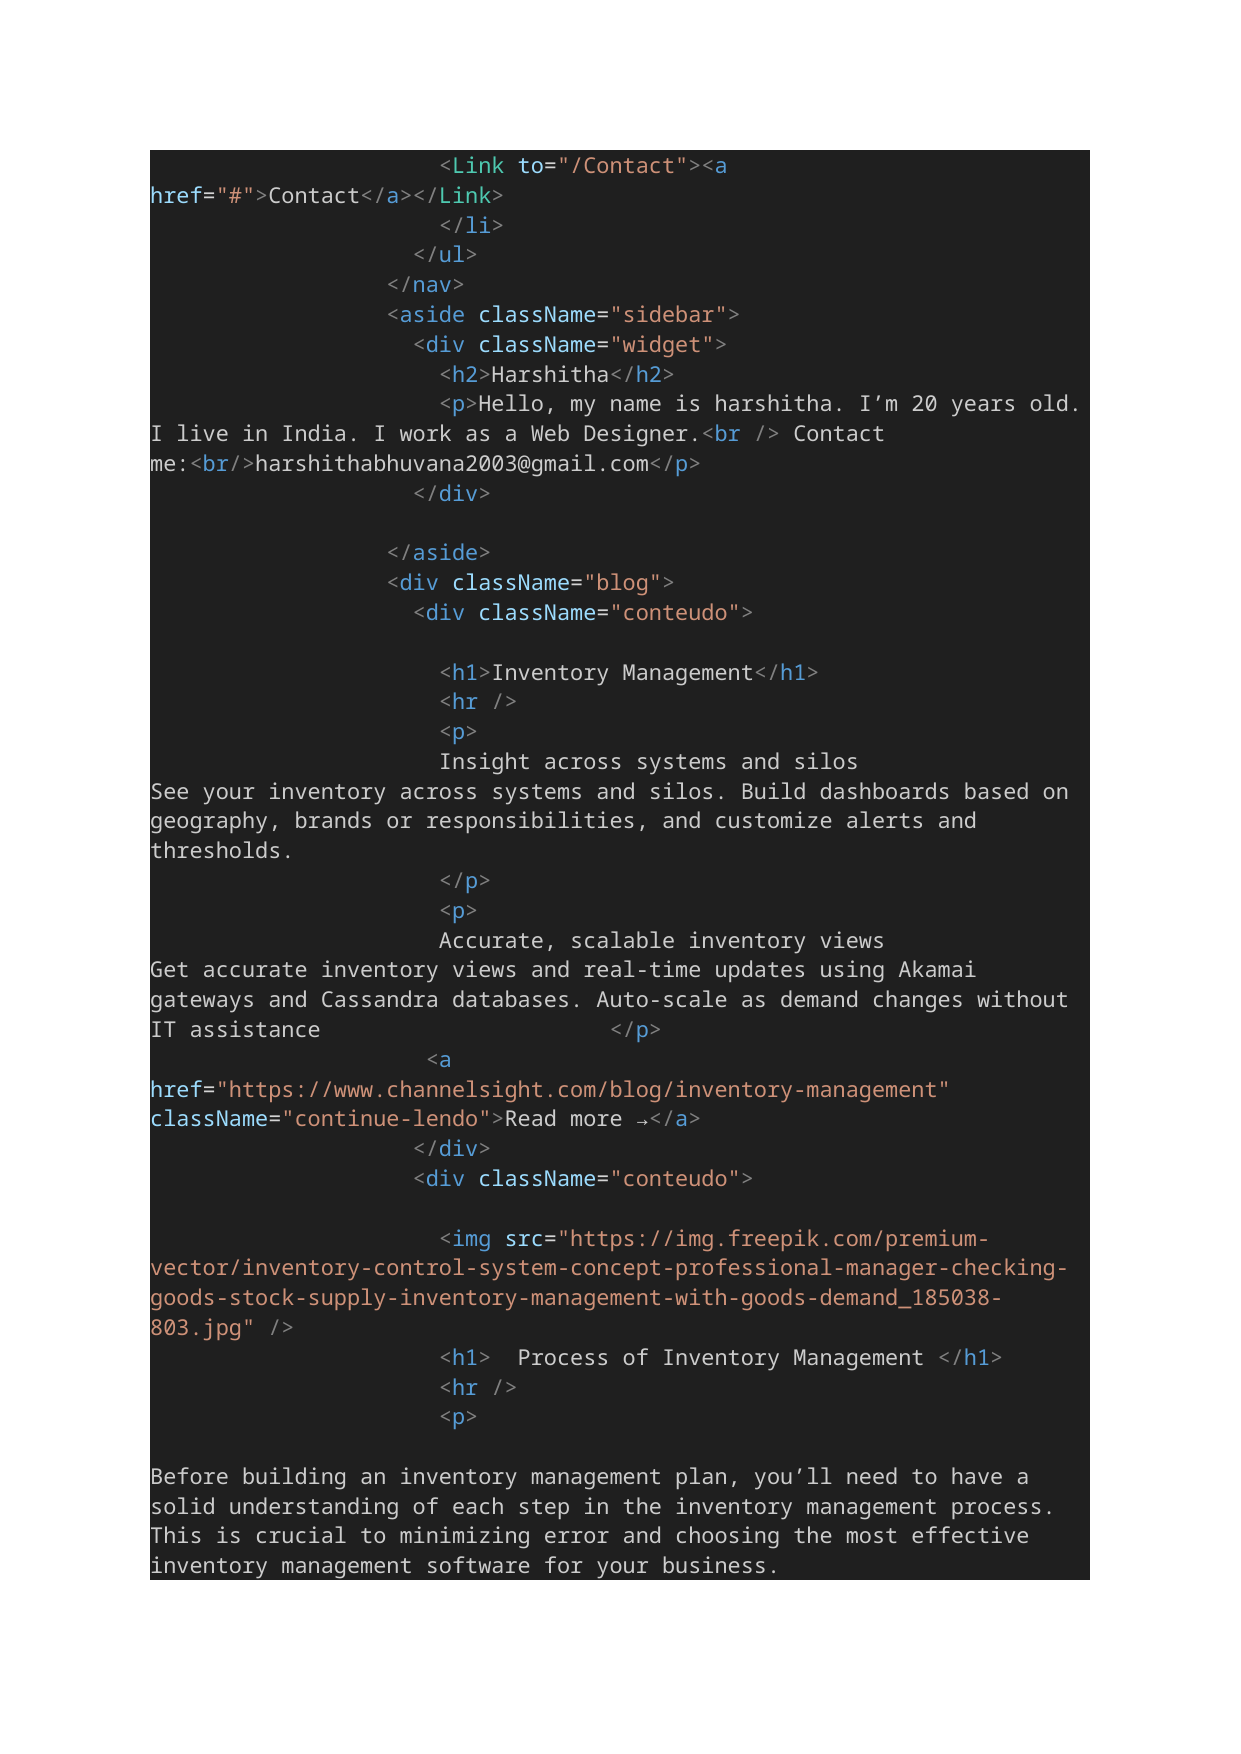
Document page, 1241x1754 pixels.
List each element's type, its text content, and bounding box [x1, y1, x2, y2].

text <Link to="/Contact"><a href="#">Contact</a></Link> [150, 150, 1090, 209]
text </div> [150, 478, 1090, 507]
text </ul> [150, 239, 1090, 269]
text <img src="https://img.freepik.com/premium-vector/inventory-control-system-concept-professional-manager-checking-goods-stock-supply-inventory-management-with-goods-demand_185038-803.jpg" /> [150, 1222, 1090, 1342]
text </aside> [150, 537, 1090, 567]
text <div className="widget"> [150, 329, 1090, 358]
text <p> [150, 716, 1090, 746]
text </nav> [150, 269, 1090, 299]
text Before building an inventory management plan, you’ll need to have a solid understanding of each step in the inventory management process. This is crucial to minimizing error and choosing the most effective inventory management software for your business. [150, 1461, 1090, 1580]
text </div> [150, 1133, 1090, 1163]
text See your inventory across systems and silos. Build dashboards based on geography, brands or responsibilities, and customize alerts and thresholds. [150, 776, 1090, 865]
text <div className="conteudo"> [150, 1163, 1090, 1193]
text </li> [150, 209, 1090, 239]
text <h1>Inventory Management</h1> [150, 656, 1090, 686]
text <p>Hello, my name is harshitha. I’m 20 years old. I live in India. I work as a Web Designer.<br /> Contact me:<br/>harshithabhuvana2003@gmail.com</p> [150, 388, 1090, 478]
text <p> [150, 895, 1090, 924]
text <hr /> [150, 686, 1090, 716]
text <div className="conteudo"> [150, 597, 1090, 627]
text Get accurate inventory views and real-time updates using Akamai gateways and Cassandra databases. Auto-scale as demand changes without IT assistance </p> [150, 954, 1090, 1044]
text <a href="https://www.channelsight.com/blog/inventory-management" className="continue-lendo">Read more →</a> [150, 1044, 1090, 1133]
text <aside className="sidebar"> [150, 299, 1090, 329]
text <p> [150, 1401, 1090, 1431]
text <h2>Harshitha</h2> [150, 358, 1090, 388]
text <hr /> [150, 1371, 1090, 1401]
text <h1> Process of Inventory Management </h1> [150, 1342, 1090, 1371]
text <div className="blog"> [150, 567, 1090, 597]
text Insight across systems and silos [150, 746, 1090, 776]
text Accurate, scalable inventory views [150, 924, 1090, 954]
text </p> [150, 865, 1090, 895]
